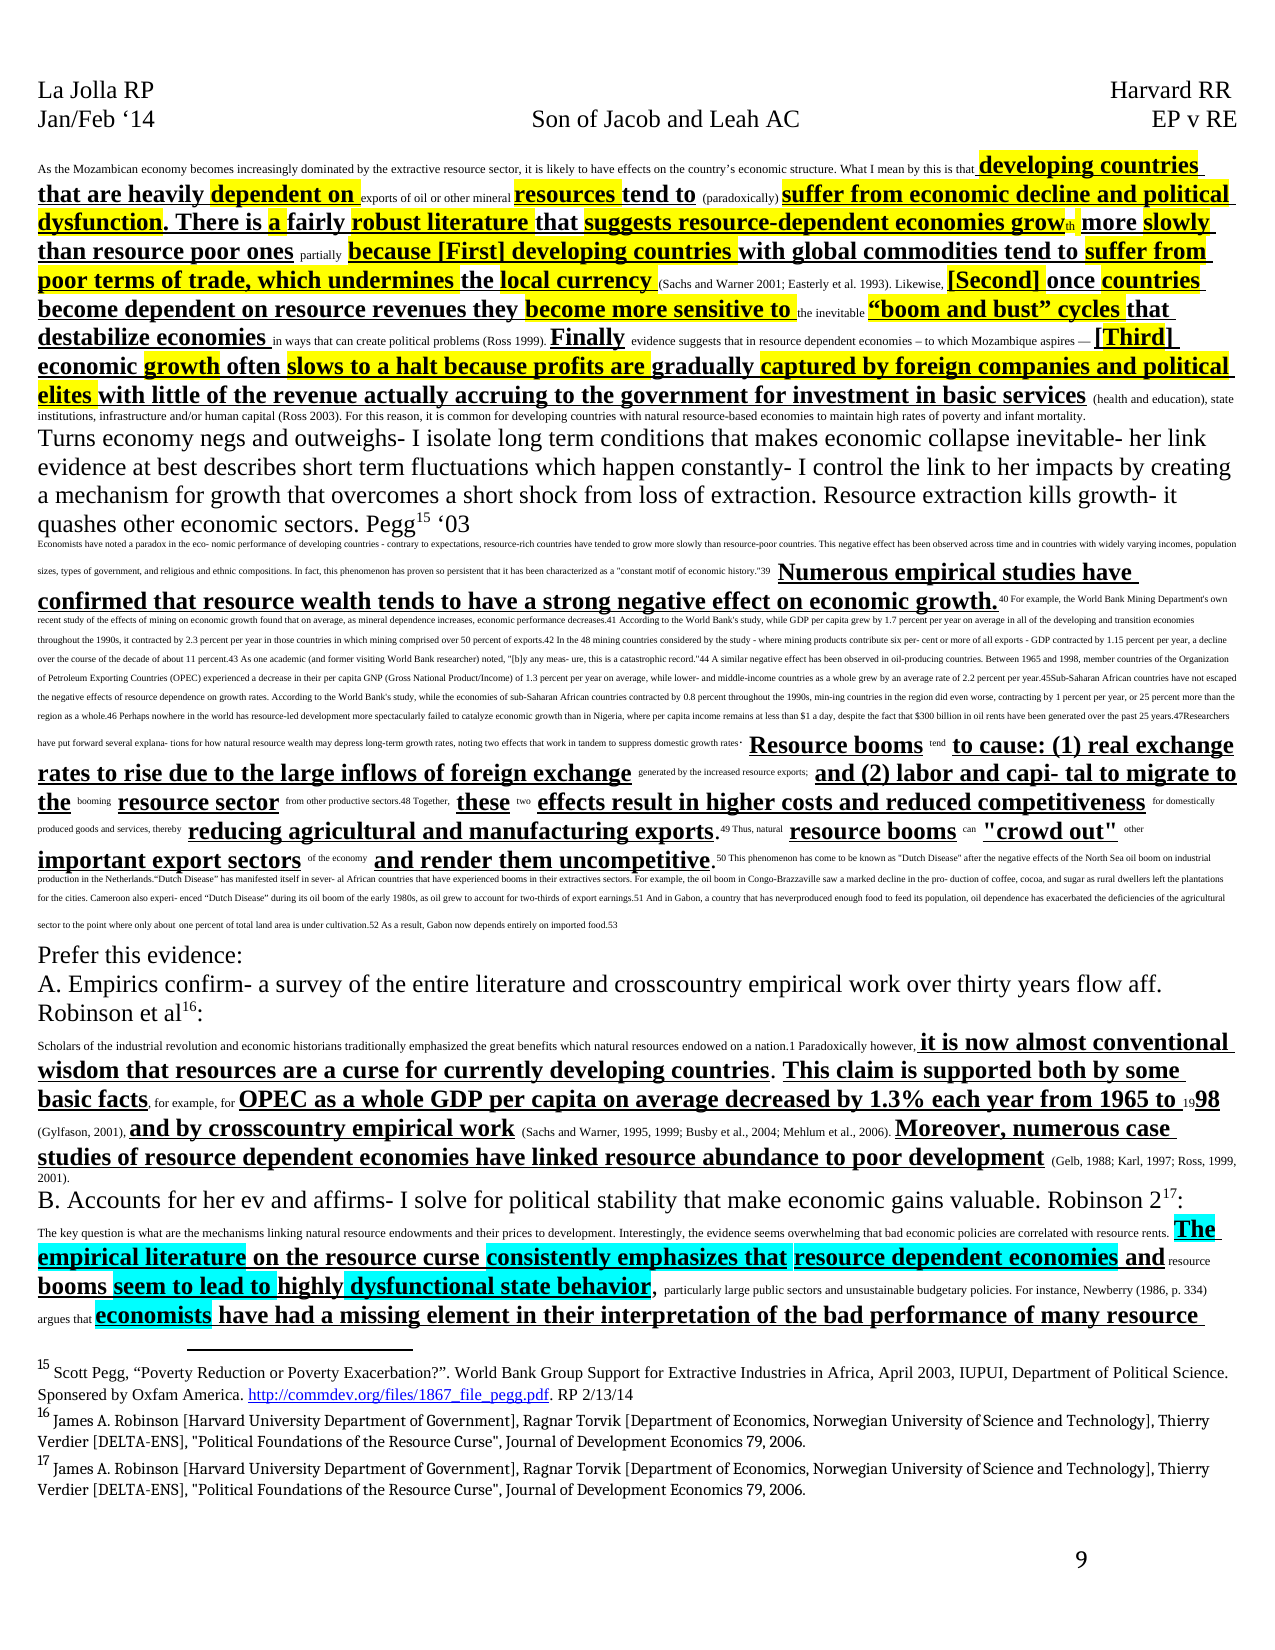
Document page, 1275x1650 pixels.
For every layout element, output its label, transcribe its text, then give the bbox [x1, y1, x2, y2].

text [37, 1214, 1237, 1329]
text Prefer this evidence: [37, 941, 1237, 969]
text A. Empirics confirm- a survey of the entire literature and crosscountry empirical work over thirty years flow aff. Robinson et al: [37, 969, 1237, 1027]
text Turns economy negs and outweighs- I isolate long term conditions that makes economic collapse inevitable- her link evidence at best describes short term fluctuations which happen constantly- I control the link to her impacts by creating a mechanism for growth that overcomes a short shock from loss of extraction. Resource extraction kills growth- it quashes other economic sectors. Pegg ‘03 [37, 423, 1237, 538]
text Scholars of the industrial revolution and economic historians traditionally emphasized the great benefits which natural resources endowed on a nation.1 Paradoxically however, it is now almost conventional wisdom that resources are a curse for currently developing countries. This claim is supported both by some basic facts, for example, for OPEC as a whole GDP per capita on average decreased by 1.3% each year from 1965 to 1998 (Gylfason, 2001), and by crosscountry empirical work (Sachs and Warner, 1995, 1999; Busby et al., 2004; Mehlum et al., 2006). Moreover, numerous case studies of resource dependent economies have linked resource abundance to poor development (Gelb, 1988; Karl, 1997; Ross, 1999, 2001). [37, 1027, 1237, 1185]
text As the Mozambican economy becomes increasingly dominated by the extractive resource sector, it is likely to have effects on the country’s economic structure. What I mean by this is that developing countries that are heavily dependent on exports of oil or other mineral resources tend to (paradoxically) suffer from economic decline and political dysfunction. There is a fairly robust literature that suggests resource-dependent economies growth more slowly than resource poor ones partially because [First] developing countries with global commodities tend to suffer from poor terms of trade, which undermines the local currency (Sachs and Warner 2001; Easterly et al. 1993). Likewise, [Second] once countries become dependent on resource revenues they become more sensitive to the inevitable “boom and bust” cycles that destabilize economies in ways that can create political problems (Ross 1999). Finally evidence suggests that in resource dependent economies – to which Mozambique aspires — [Third] economic growth often slows to a halt because profits are gradually captured by foreign companies and political elites with little of the revenue actually accruing to the government for investment in basic services (health and education), state institutions, infrastructure and/or human capital (Ross 2003). For this reason, it is common for developing countries with natural resource-based economies to maintain high rates of poverty and infant mortality. [37, 150, 1237, 423]
text B. Accounts for her ev and affirms- I solve for political stability that make economic gains valuable. Robinson 2: [37, 1185, 1237, 1214]
text Economists have noted a paradox in the eco- nomic performance of developing countries - contrary to expectations, resource-rich countries have tended to grow more slowly than resource-poor countries. This negative effect has been observed across time and in countries with widely varying incomes, population sizes, types of government, and religious and ethnic compositions. In fact, this phenomenon has proven so persistent that it has been characterized as a "constant motif of economic history."39 Numerous empirical studies have confirmed that resource wealth tends to have a strong negative effect on economic growth.40 For example, the World Bank Mining Department's own recent study of the effects of mining on economic growth found that on average, as mineral dependence increases, economic performance decreases.41 According to the World Bank's study, while GDP per capita grew by 1.7 percent per year on average in all of the developing and transition economies throughout the 1990s, it contracted by 2.3 percent per year in those countries in which mining comprised over 50 percent of exports.42 In the 48 mining countries considered by the study - where mining products contribute six per- cent or more of all exports - GDP contracted by 1.15 percent per year, a decline over the course of the decade of about 11 percent.43 As one academic (and former visiting World Bank researcher) noted, "[b]y any meas- ure, this is a catastrophic record."44 A similar negative effect has been observed in oil-producing countries. Between 1965 and 1998, member countries of the Organization of Petroleum Exporting Countries (OPEC) experienced a decrease in their per capita GNP (Gross National Product/Income) of 1.3 percent per year on average, while lower- and middle-income countries as a whole grew by an average rate of 2.2 percent per year.45Sub-Saharan African countries have not escaped the negative effects of resource dependence on growth rates. According to the World Bank's study, while the economies of sub-Saharan African countries contracted by 0.8 percent throughout the 1990s, min-ing countries in the region did even worse, contracting by 1 percent per year, or 25 percent more than the region as a whole.46 Perhaps nowhere in the world has resource-led development more spectacularly failed to catalyze economic growth than in Nigeria, where per capita income remains at less than $1 a day, despite the fact that $300 billion in oil rents have been generated over the past 25 years.47Researchers have put forward several explana- tions for how natural resource wealth may depress long-term growth rates, noting two effects that work in tandem to suppress domestic growth rates. Resource booms tend to cause: (1) real exchange rates to rise due to the large inflows of foreign exchange generated by the increased resource exports; and (2) labor and capi- tal to migrate to the booming resource sector from other productive sectors.48 Together, these two effects result in higher costs and reduced competitiveness for domestically produced goods and services, thereby reducing agricultural and manufacturing exports.49 Thus, natural resource booms can "crowd out" other important export sectors of the economy and render them uncompetitive.50 This phenomenon has come to be known as "Dutch Disease" after the negative effects of the North Sea oil boom on industrial production in the Netherlands.“Dutch Disease” has manifested itself in sever- al African countries that have experienced booms in their extractives sectors. For example, the oil boom in Congo-Brazzaville saw a marked decline in the pro- duction of coffee, cocoa, and sugar as rural dwellers left the plantations for the cities. Cameroon also experi- enced “Dutch Disease” during its oil boom of the early 1980s, as oil grew to account for two-thirds of export earnings.51 And in Gabon, a country that has neverproduced enough food to feed its population, oil dependence has exacerbated the deficiencies of the agricultural sector to the point where only about one percent of total land area is under cultivation.52 As a result, Gabon now depends entirely on imported food.53 [37, 538, 1237, 941]
